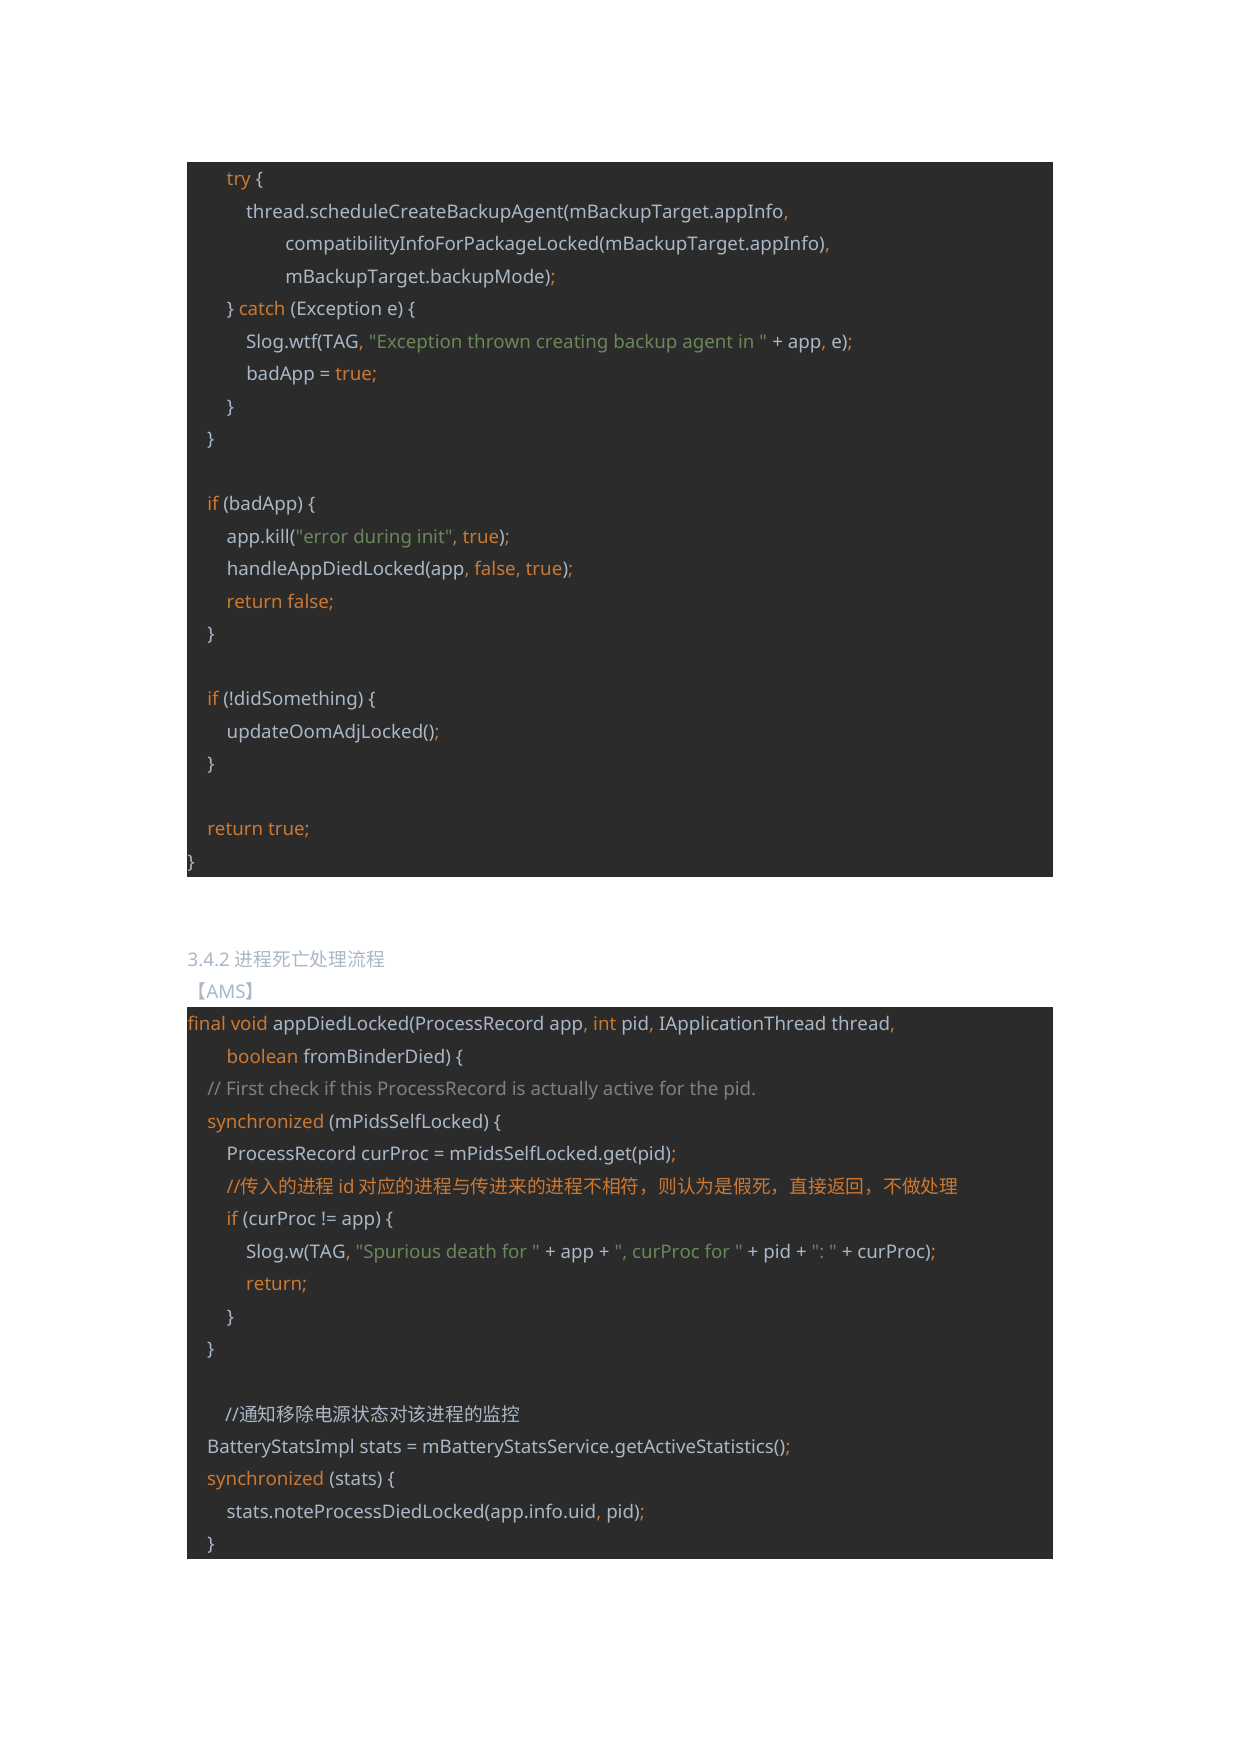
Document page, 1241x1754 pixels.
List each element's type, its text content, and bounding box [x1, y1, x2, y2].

text 【AMS】 [187, 974, 1053, 1007]
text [187, 162, 1053, 877]
text final void appDiedLocked(ProcessRecord app, int pid, IApplicationThread thread, boolean fromBinderDied) { // First check if this ProcessRecord is actually active for the pid. synchronized (mPidsSelfLocked) { ProcessRecord curProc = mPidsSelfLocked.get(pid); [187, 1007, 1053, 1169]
text //传入的进程id对应的进程与传进来的进程不相符，则认为是假死，直接返回，不做处理 if (curProc != app) { Slog.w(TAG, "Spurious death for " + app + ", curProc for " + pid + ": " + curProc); return; } } [187, 1169, 1053, 1397]
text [187, 1397, 1053, 1559]
text 3.4.2 进程死亡处理流程 [187, 942, 1053, 974]
